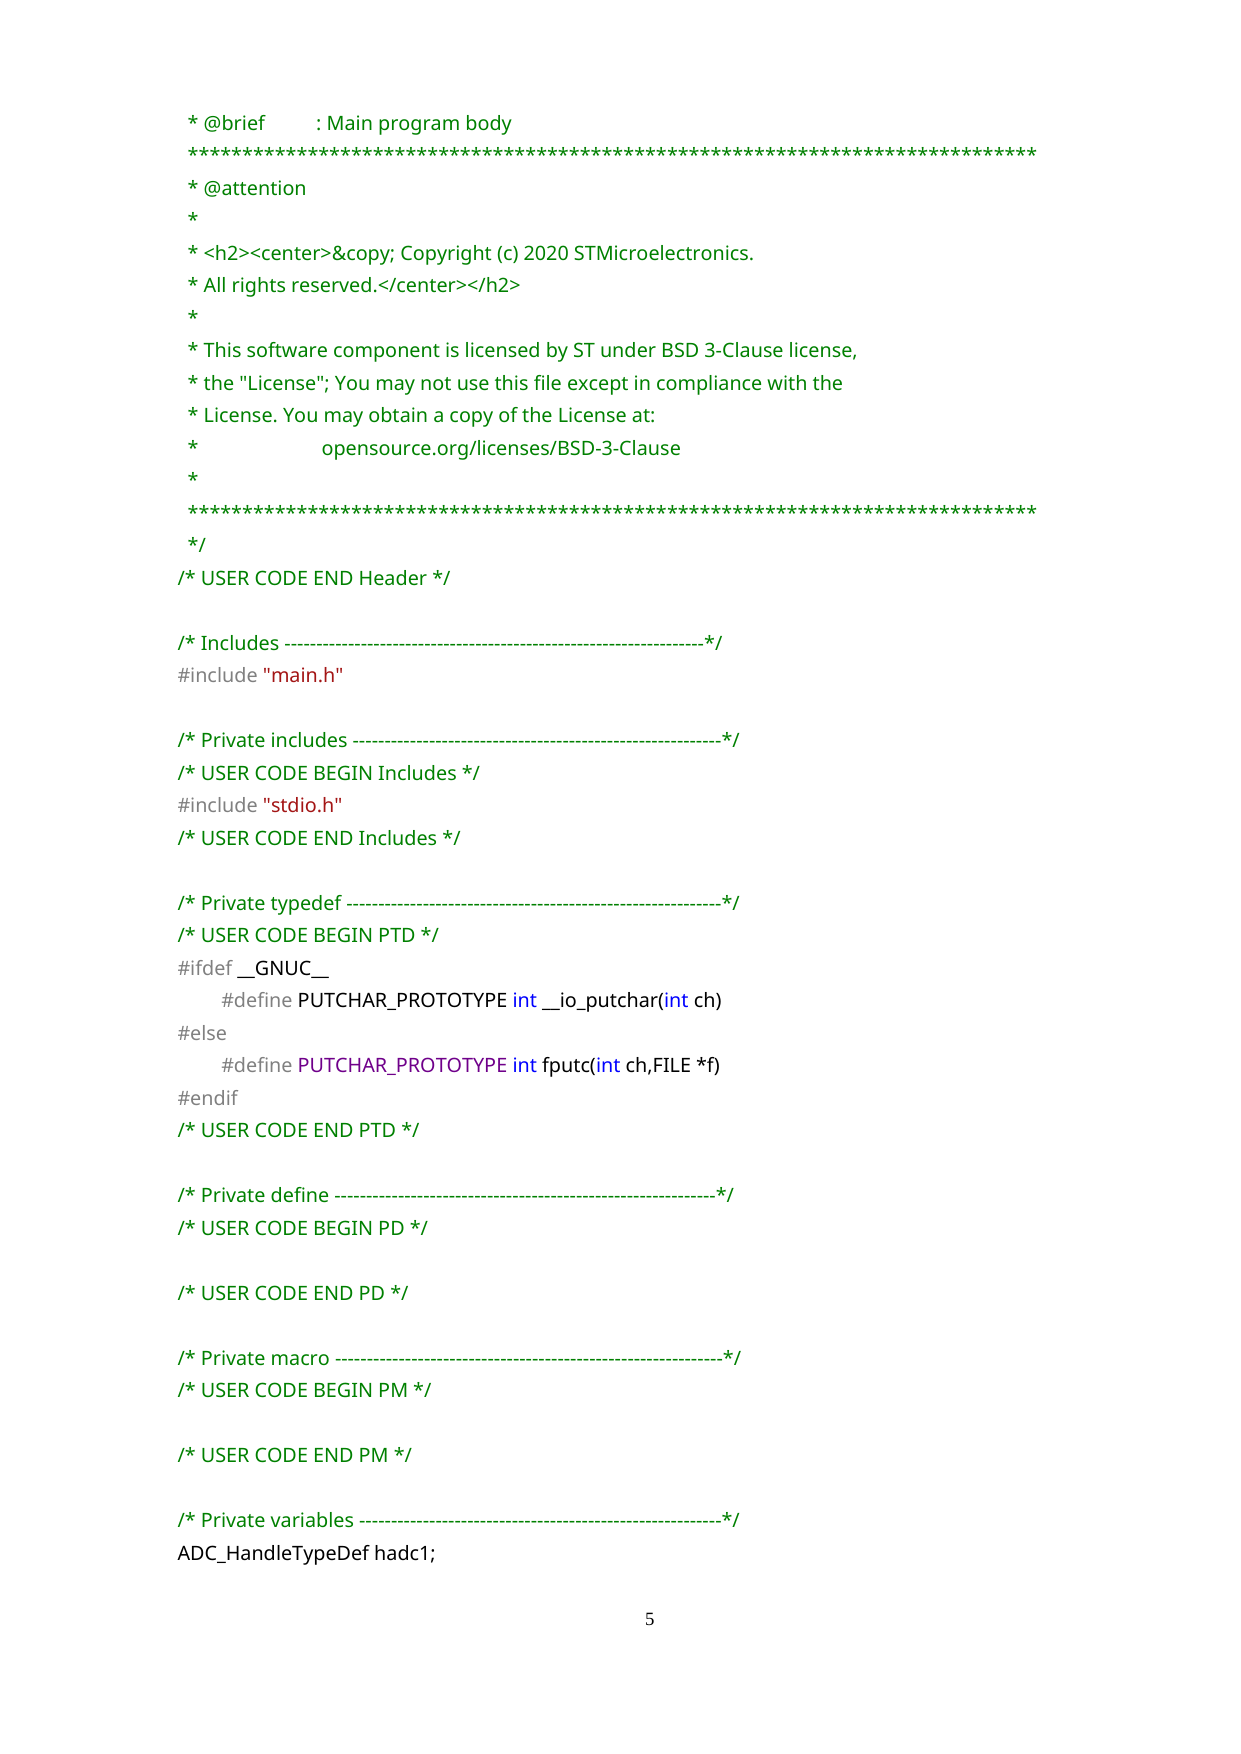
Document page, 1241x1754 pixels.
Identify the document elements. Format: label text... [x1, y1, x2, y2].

text /* USER CODE END PD */ [177, 1276, 1122, 1309]
text #include "stdio.h" [177, 789, 1122, 821]
text #endif [177, 1081, 1122, 1114]
text #else [177, 1016, 1122, 1049]
text /* Private variables ---------------------------------------------------------*/ [177, 1504, 1122, 1536]
text #define PUTCHAR_PROTOTYPE int __io_putchar(int ch) [177, 984, 1122, 1016]
text * [177, 464, 1122, 496]
text #define PUTCHAR_PROTOTYPE int fputc(int ch,FILE *f) [177, 1049, 1122, 1081]
text #include "main.h" [177, 659, 1122, 691]
text /* USER CODE END PM */ [177, 1439, 1122, 1471]
text * opensource.org/licenses/BSD-3-Clause [177, 431, 1122, 464]
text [177, 139, 1122, 171]
text /* Private macro -------------------------------------------------------------*/ [177, 1341, 1122, 1374]
text /* USER CODE BEGIN PTD */ [177, 919, 1122, 951]
text /* Private includes ----------------------------------------------------------*/ [177, 724, 1122, 756]
text /* Private define ------------------------------------------------------------*/ [177, 1179, 1122, 1211]
text /* USER CODE BEGIN PD */ [177, 1211, 1122, 1244]
text /* USER CODE END Header */ [177, 561, 1122, 594]
text ****************************************************************************** [177, 496, 1122, 529]
text /* Includes ------------------------------------------------------------------*/ [177, 626, 1122, 659]
text * All rights reserved.</center></h2> [177, 269, 1122, 301]
text * the "License"; You may not use this file except in compliance with the [177, 366, 1122, 399]
text /* USER CODE END PTD */ [177, 1114, 1122, 1146]
text */ [177, 529, 1122, 561]
text * This software component is licensed by ST under BSD 3-Clause license, [177, 334, 1122, 366]
text /* USER CODE BEGIN PM */ [177, 1374, 1122, 1406]
text /* USER CODE BEGIN Includes */ [177, 756, 1122, 789]
text ADC_HandleTypeDef hadc1; [177, 1536, 1122, 1569]
text /* USER CODE END Includes */ [177, 821, 1122, 854]
text * <h2><center>&copy; Copyright (c) 2020 STMicroelectronics. [177, 236, 1122, 269]
text #ifdef __GNUC__ [177, 951, 1122, 984]
text /* Private typedef -----------------------------------------------------------*/ [177, 886, 1122, 919]
text * @attention [177, 171, 1122, 204]
text * @brief : Main program body [177, 106, 1122, 139]
text * [177, 301, 1122, 334]
text * [177, 204, 1122, 236]
text * License. You may obtain a copy of the License at: [177, 399, 1122, 431]
